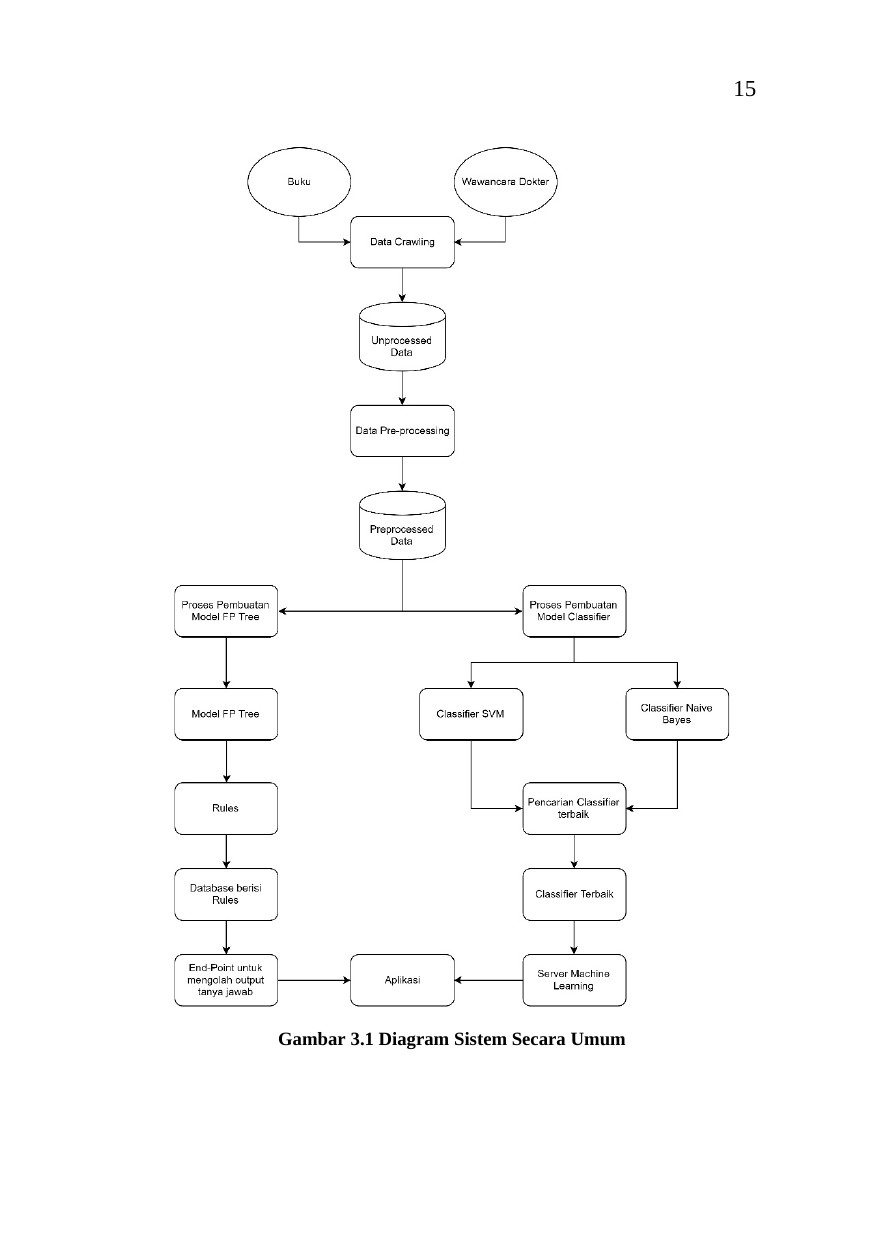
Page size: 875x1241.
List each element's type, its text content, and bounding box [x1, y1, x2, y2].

picture [174, 147, 730, 1007]
